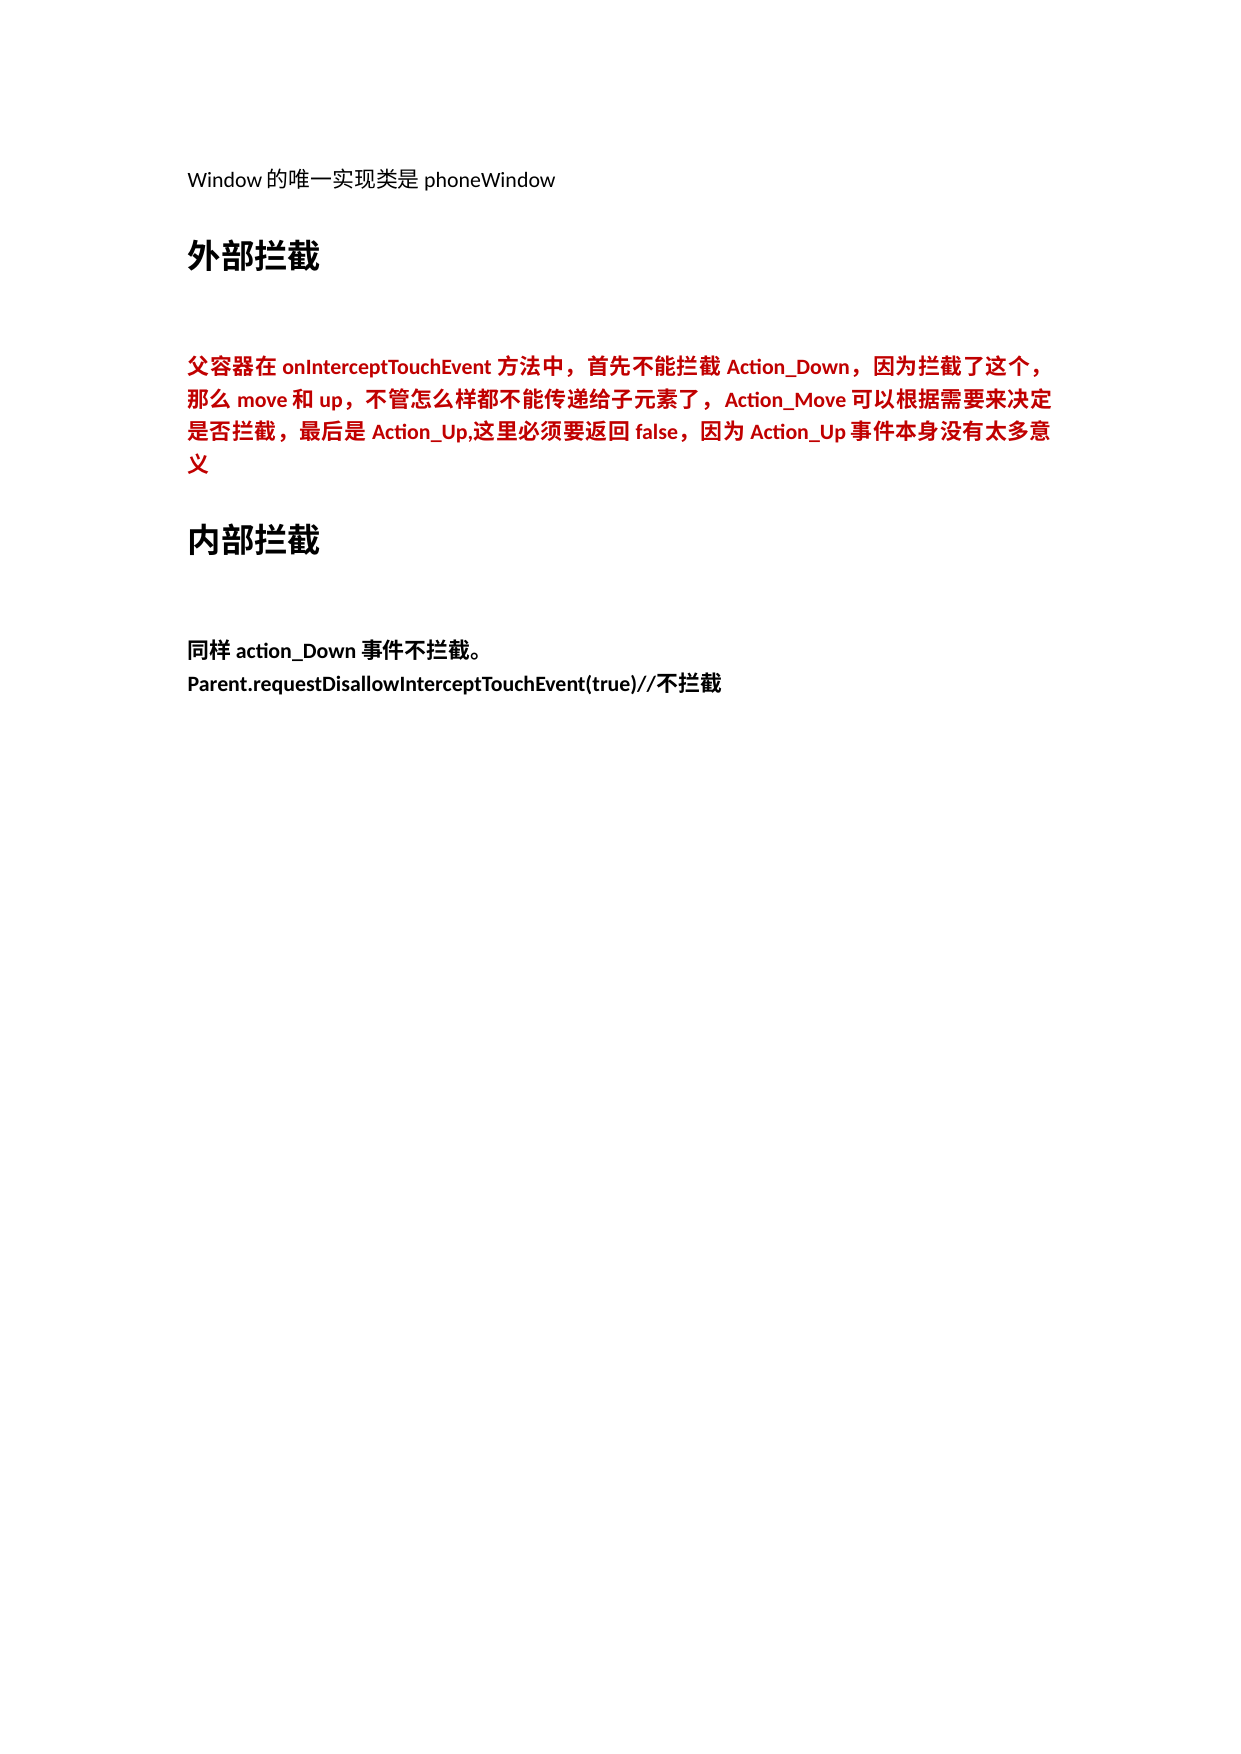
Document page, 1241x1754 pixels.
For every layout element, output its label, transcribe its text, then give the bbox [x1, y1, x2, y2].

text 同样action_Down事件不拦截。 [187, 633, 1053, 666]
text Window的唯一实现类是phoneWindow [187, 162, 1053, 194]
text Parent.requestDisallowInterceptTouchEvent(true)//不拦截 [187, 666, 1053, 698]
text 父容器在onInterceptTouchEvent方法中，首先不能拦截Action_Down，因为拦截了这个，那么move和up，不管怎么样都不能传递给子元素了，Action_Move可以根据需要来决定是否拦截，最后是Action_Up,这里必须要返回false，因为Action_Up事件本身没有太多意义 [187, 349, 1053, 479]
subtitle 外部拦截 [187, 222, 1053, 287]
subtitle 内部拦截 [187, 506, 1053, 571]
